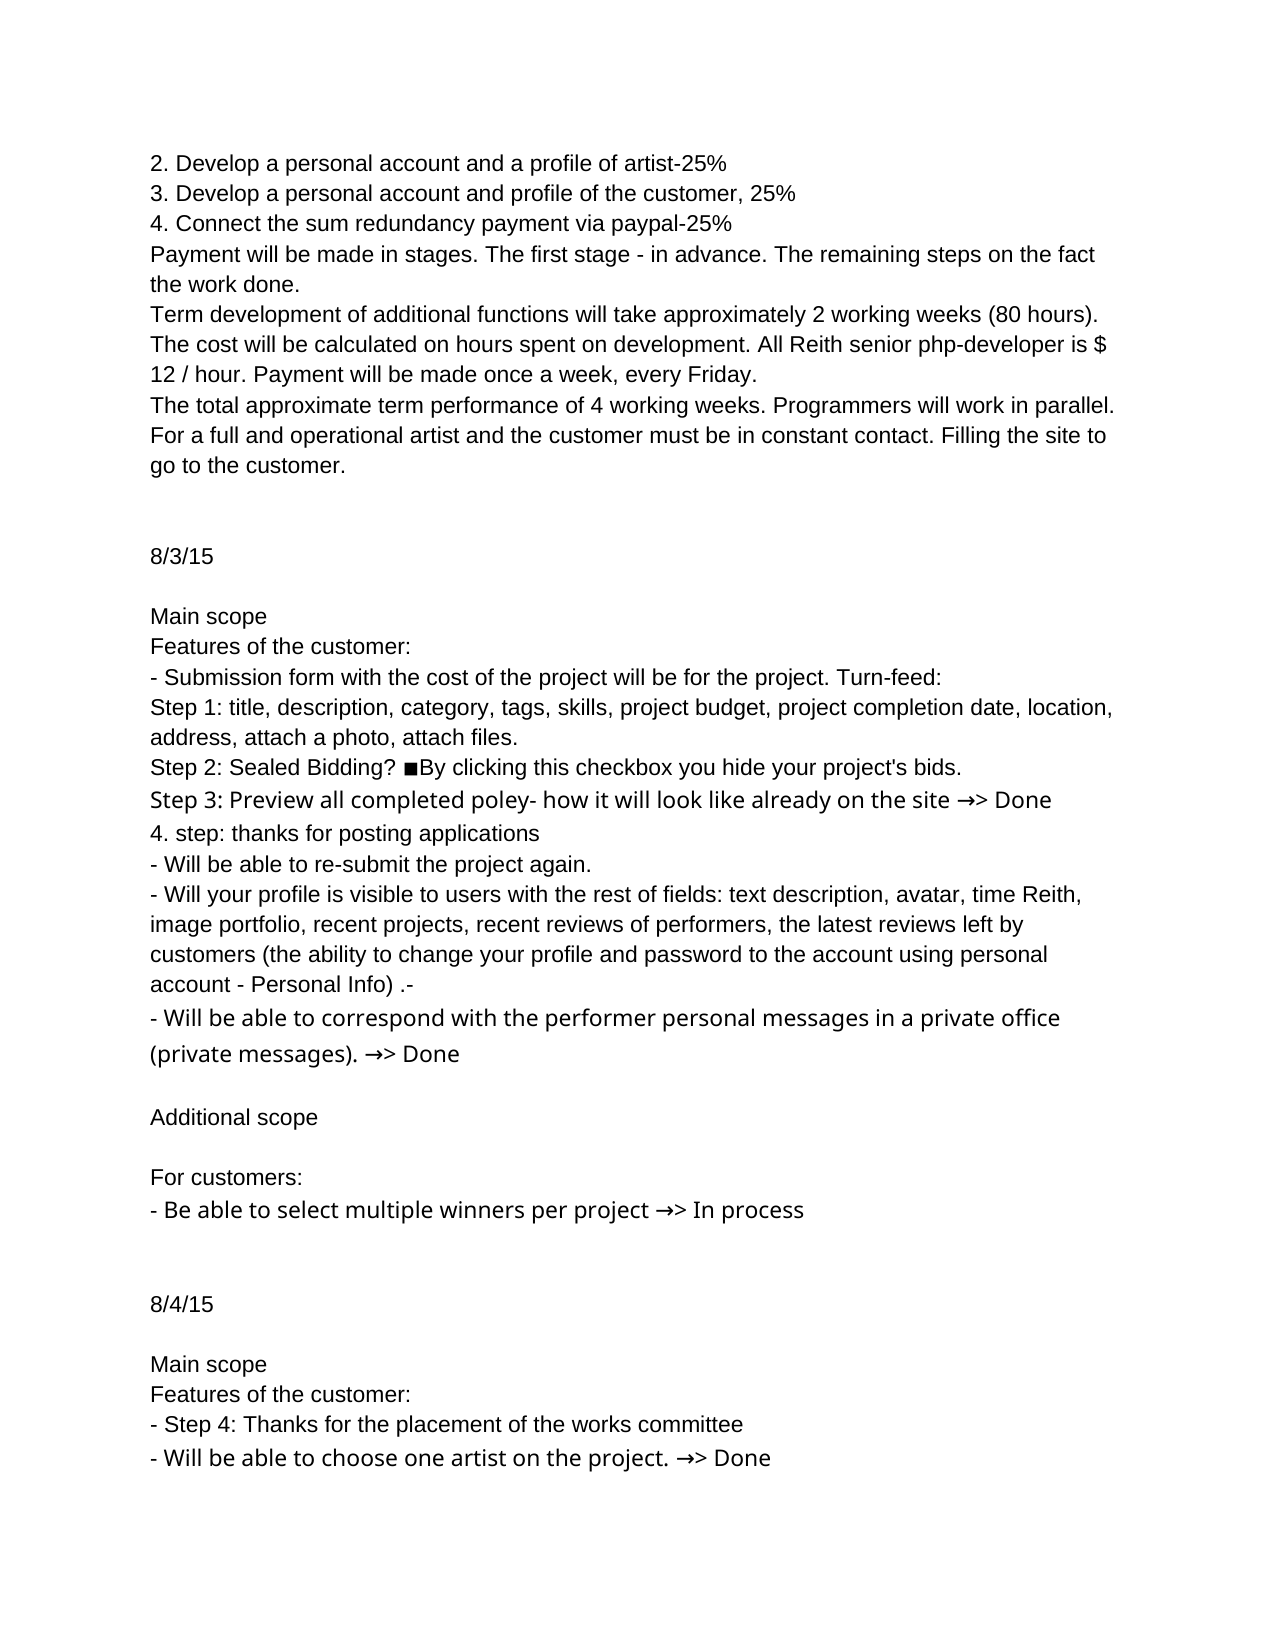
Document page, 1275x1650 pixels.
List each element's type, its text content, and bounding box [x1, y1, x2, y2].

text 8/4/15 [150, 1291, 1125, 1317]
text Features of the customer: [150, 633, 1125, 660]
text - Will be able to re-submit the project again. [150, 851, 1125, 877]
text Features of the customer: [150, 1381, 1125, 1408]
text 4. step: thanks for posting applications [150, 820, 1125, 847]
text Main scope [150, 603, 1125, 629]
text - Be able to select multiple winners per project →> In process [150, 1194, 1125, 1226]
text - Submission form with the cost of the project will be for the project. Turn-feed: [150, 663, 1125, 690]
text Additional scope [150, 1104, 1125, 1130]
text 2. Develop a personal account and a profile of artist-25% [150, 150, 1125, 176]
text Main scope [150, 1351, 1125, 1377]
text 4. Connect the sum redundancy payment via paypal-25% [150, 210, 1125, 237]
text For a full and operational artist and the customer must be in constant contact. Filling the site to go to the customer. [150, 422, 1125, 478]
text For customers: [150, 1164, 1125, 1190]
text Step 3: Preview all completed poley- how it will look like already on the site →> Done [150, 784, 1125, 816]
text The total approximate term performance of 4 working weeks. Programmers will work in parallel. [150, 392, 1125, 418]
text Payment will be made in stages. The first stage - in advance. The remaining steps on the fact the work done. [150, 241, 1125, 297]
text Term development of additional functions will take approximately 2 working weeks (80 hours). The cost will be calculated on hours spent on development. All Reith senior php-developer is $ 12 / hour. Payment will be made once a week, every Friday. [150, 301, 1125, 388]
text - Step 4: Thanks for the placement of the works committee [150, 1411, 1125, 1438]
text Step 2: Sealed Bidding? ◾By clicking this checkbox you hide your project's bids. [150, 754, 1125, 781]
text - Will be able to correspond with the performer personal messages in a private office (private messages). →> Done [150, 1002, 1125, 1069]
text 3. Develop a personal account and profile of the customer, 25% [150, 180, 1125, 207]
text 8/3/15 [150, 543, 1125, 569]
text Step 1: title, description, category, tags, skills, project budget, project completion date, location, address, attach a photo, attach files. [150, 694, 1125, 750]
text - Will your profile is visible to users with the rest of fields: text description, avatar, time Reith, image portfolio, recent projects, recent reviews of performers, the latest reviews left by customers (the ability to change your profile and password to the account using personal account - Personal Info) .- [150, 881, 1125, 998]
text - Will be able to choose one artist on the project. →> Done [150, 1442, 1125, 1473]
